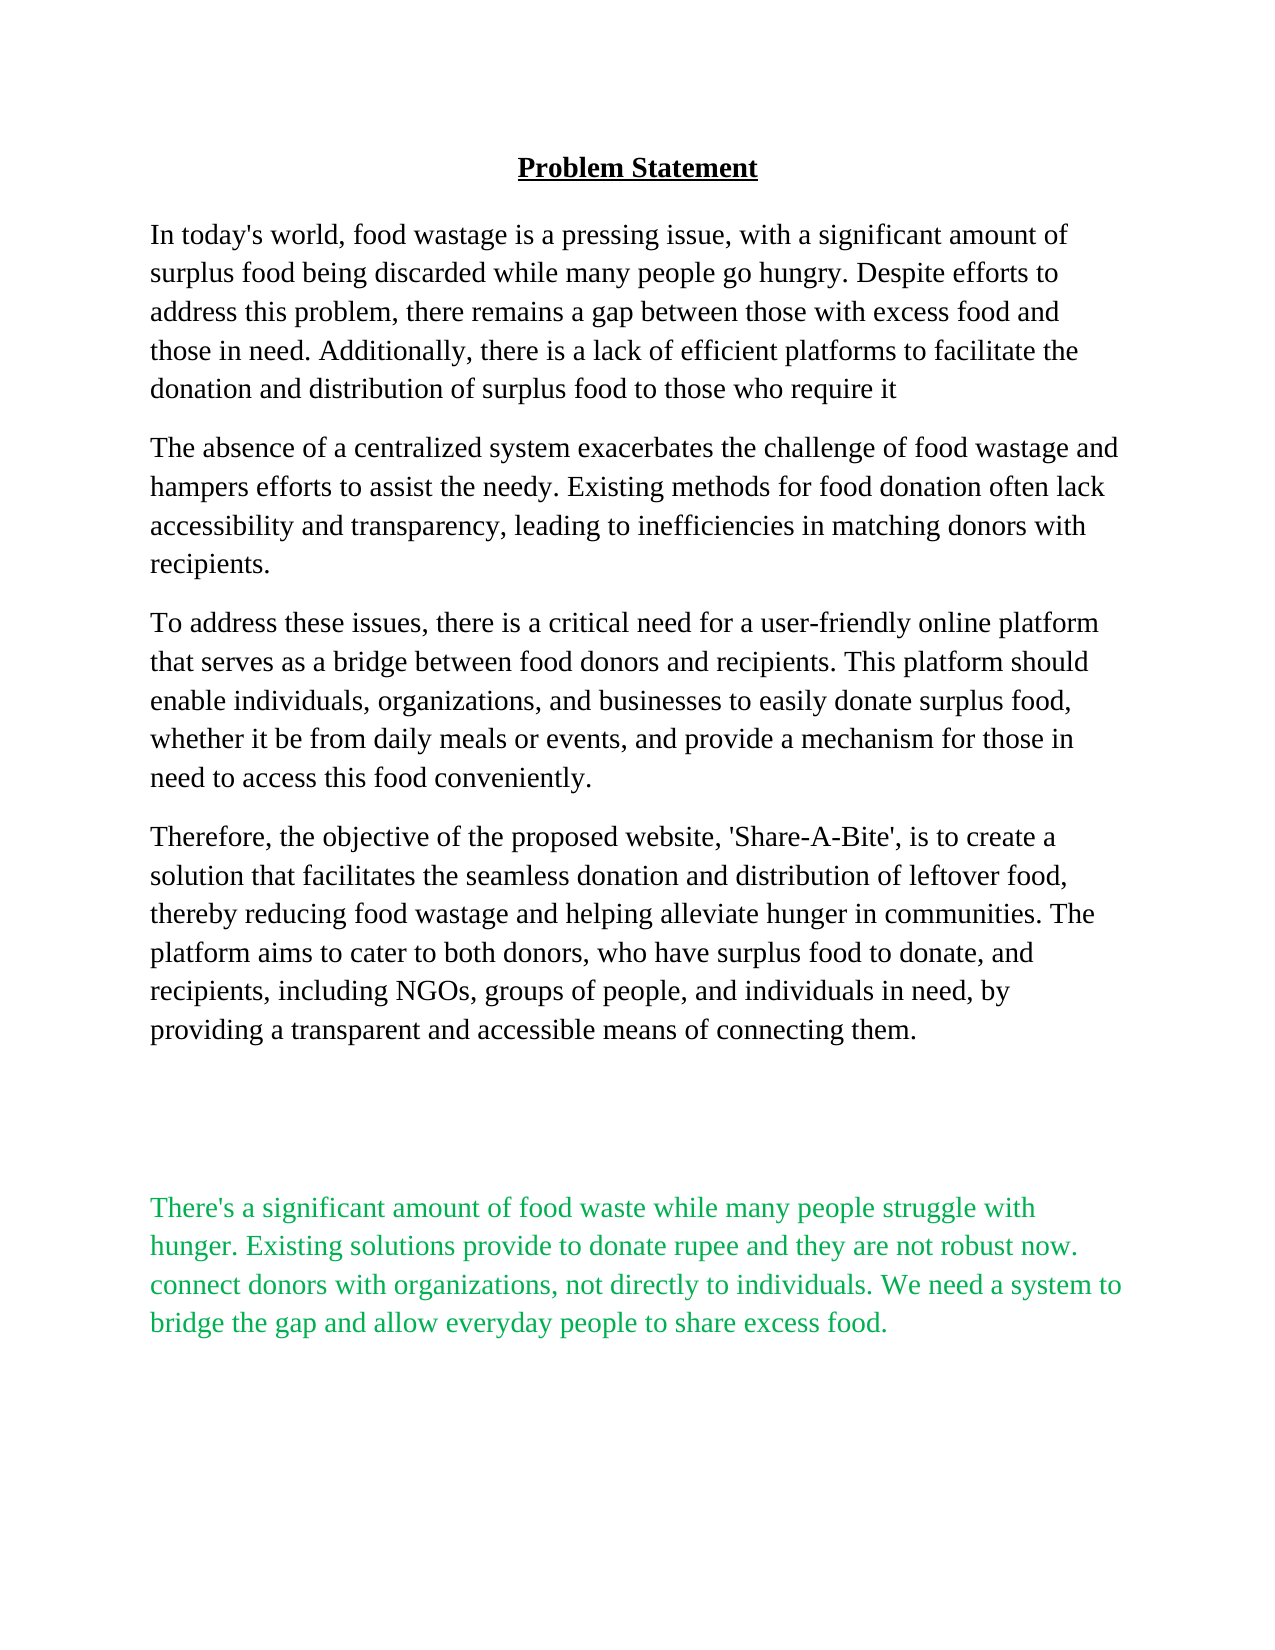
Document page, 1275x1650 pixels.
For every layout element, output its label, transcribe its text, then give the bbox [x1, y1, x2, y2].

text There's a significant amount of food waste while many people struggle with hunger. Existing solutions provide to donate rupee and they are not robust now. connect donors with organizations, not directly to individuals. We need a system to bridge the gap and allow everyday people to share excess food. [150, 1190, 1125, 1339]
text In today's world, food wastage is a pressing issue, with a significant amount of surplus food being discarded while many people go hungry. Despite efforts to address this problem, there remains a gap between those with excess food and those in need. Additionally, there is a lack of efficient platforms to facilitate the donation and distribution of surplus food to those who require it [150, 217, 1125, 405]
text Therefore, the objective of the proposed website, 'Share-A-Bite', is to create a solution that facilitates the seamless donation and distribution of leftover food, thereby reducing food wastage and helping alleviate hunger in communities. The platform aims to cater to both donors, who have surplus food to donate, and recipients, including NGOs, groups of people, and individuals in need, by providing a transparent and accessible means of connecting them. [150, 819, 1125, 1045]
text To address these issues, there is a critical need for a user-friendly online platform that serves as a bridge between food donors and recipients. This platform should enable individuals, organizations, and businesses to easily donate surplus food, whether it be from daily meals or events, and provide a mechanism for those in need to access this food conveniently. [150, 606, 1125, 793]
text The absence of a centralized system exacerbates the challenge of food wastage and hampers efforts to assist the needy. Existing methods for food donation often lack accessibility and transparency, leading to inefficiencies in matching donors with recipients. [150, 431, 1125, 580]
text Problem Statement [150, 150, 1125, 183]
